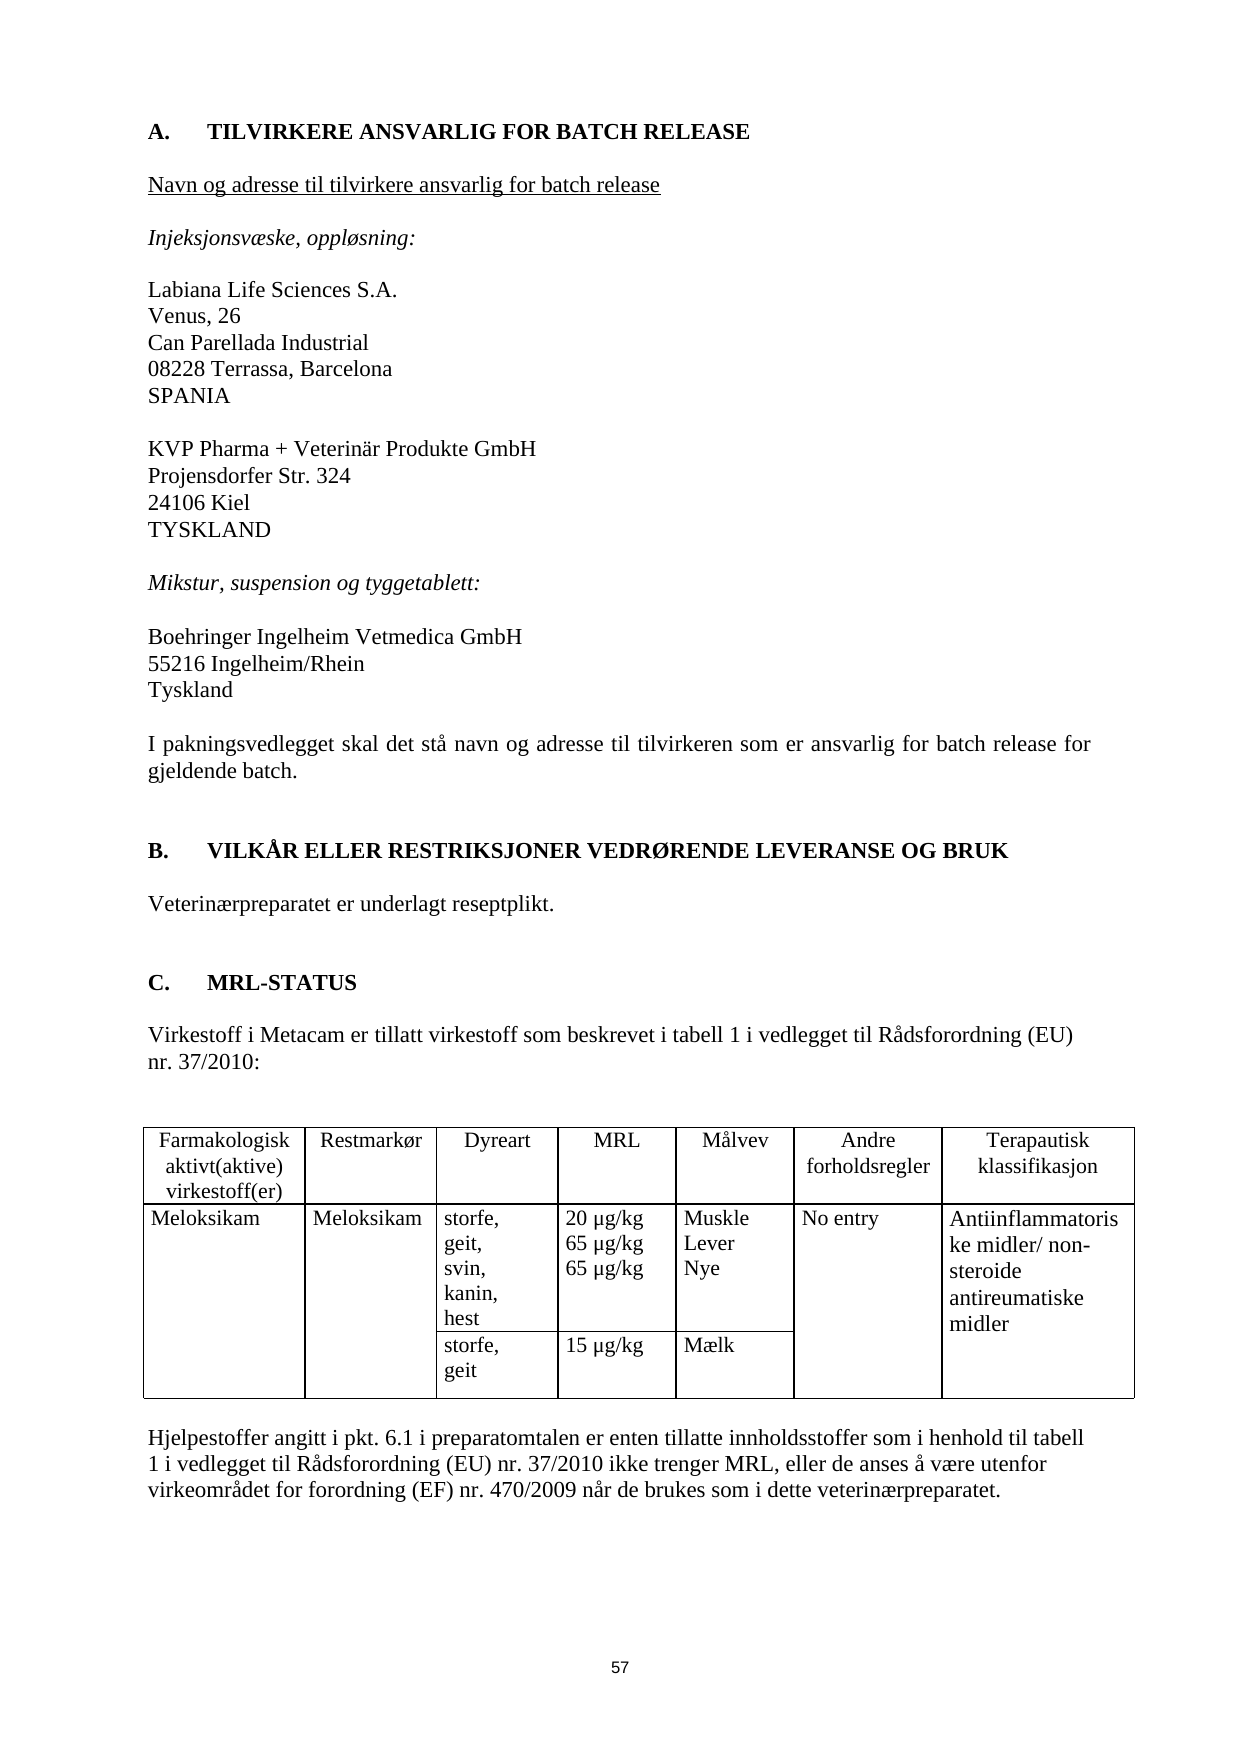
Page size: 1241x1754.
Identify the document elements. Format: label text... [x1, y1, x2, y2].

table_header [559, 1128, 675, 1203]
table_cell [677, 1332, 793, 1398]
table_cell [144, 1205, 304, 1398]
text I pakningsvedlegget skal det stå navn og adresse til tilvirkeren som er ansvarlig for batch release for gjeldende batch. [148, 730, 1092, 784]
text Navn og adresse til tilvirkere ansvarlig for batch release [148, 171, 1092, 197]
text Labiana Life Sciences S.A. [148, 276, 1092, 303]
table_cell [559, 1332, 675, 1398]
text Venus, 26 [148, 303, 1092, 329]
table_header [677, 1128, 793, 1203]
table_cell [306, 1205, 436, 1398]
text Boehringer Ingelheim Vetmedica GmbH [148, 623, 1092, 649]
text 55216 Ingelheim/Rhein [148, 649, 1092, 676]
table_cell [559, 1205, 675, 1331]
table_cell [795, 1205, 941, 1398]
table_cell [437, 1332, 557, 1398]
text KVP Pharma + Veterinär Produkte GmbH [148, 434, 1092, 461]
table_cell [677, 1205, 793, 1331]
text Can Parellada Industrial [148, 329, 1092, 355]
text Mikstur, suspension og tyggetablett: [148, 569, 1092, 596]
text Tyskland [148, 516, 1092, 542]
text Virkestoff i Metacam er tillatt virkestoff som beskrevet i tabell 1 i vedlegget til Rådsforordning (EU) nr. 37/2010: [148, 1021, 1092, 1074]
text Injeksjonsvæske, oppløsning: [148, 223, 1092, 250]
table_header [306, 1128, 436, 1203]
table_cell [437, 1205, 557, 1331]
text Hjelpestoffer angitt i pkt. 6.1 i preparatomtalen er enten tillatte innholdsstoffer som i henhold til tabell 1 i vedlegget til Rådsforordning (EU) nr. 37/2010 ikke trenger MRL, eller de anses å være utenfor virkeområdet for forordning (EF) nr. 470/2009 når de brukes som i dette veterinærpreparatet. [148, 1423, 1092, 1503]
text Tyskland [148, 676, 1092, 703]
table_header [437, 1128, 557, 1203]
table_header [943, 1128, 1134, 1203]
text 24106 Kiel [148, 488, 1092, 516]
text 08228 Terrassa, Barcelona [148, 355, 1092, 382]
text Veterinærpreparatet er underlagt reseptplikt. [148, 890, 1092, 916]
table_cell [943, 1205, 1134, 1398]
text Spania [148, 382, 1092, 408]
text Projensdorfer Str. 324 [148, 461, 1092, 488]
text A. TILVIRKERE ANSVARLIG FOR BATCH RELEASE [148, 118, 1092, 144]
text C. MRL-status [148, 969, 1092, 995]
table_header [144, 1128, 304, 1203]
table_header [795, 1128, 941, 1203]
text B. Vilkår eller restriksjoner vedrørende leveranse og bruk [148, 837, 1092, 863]
